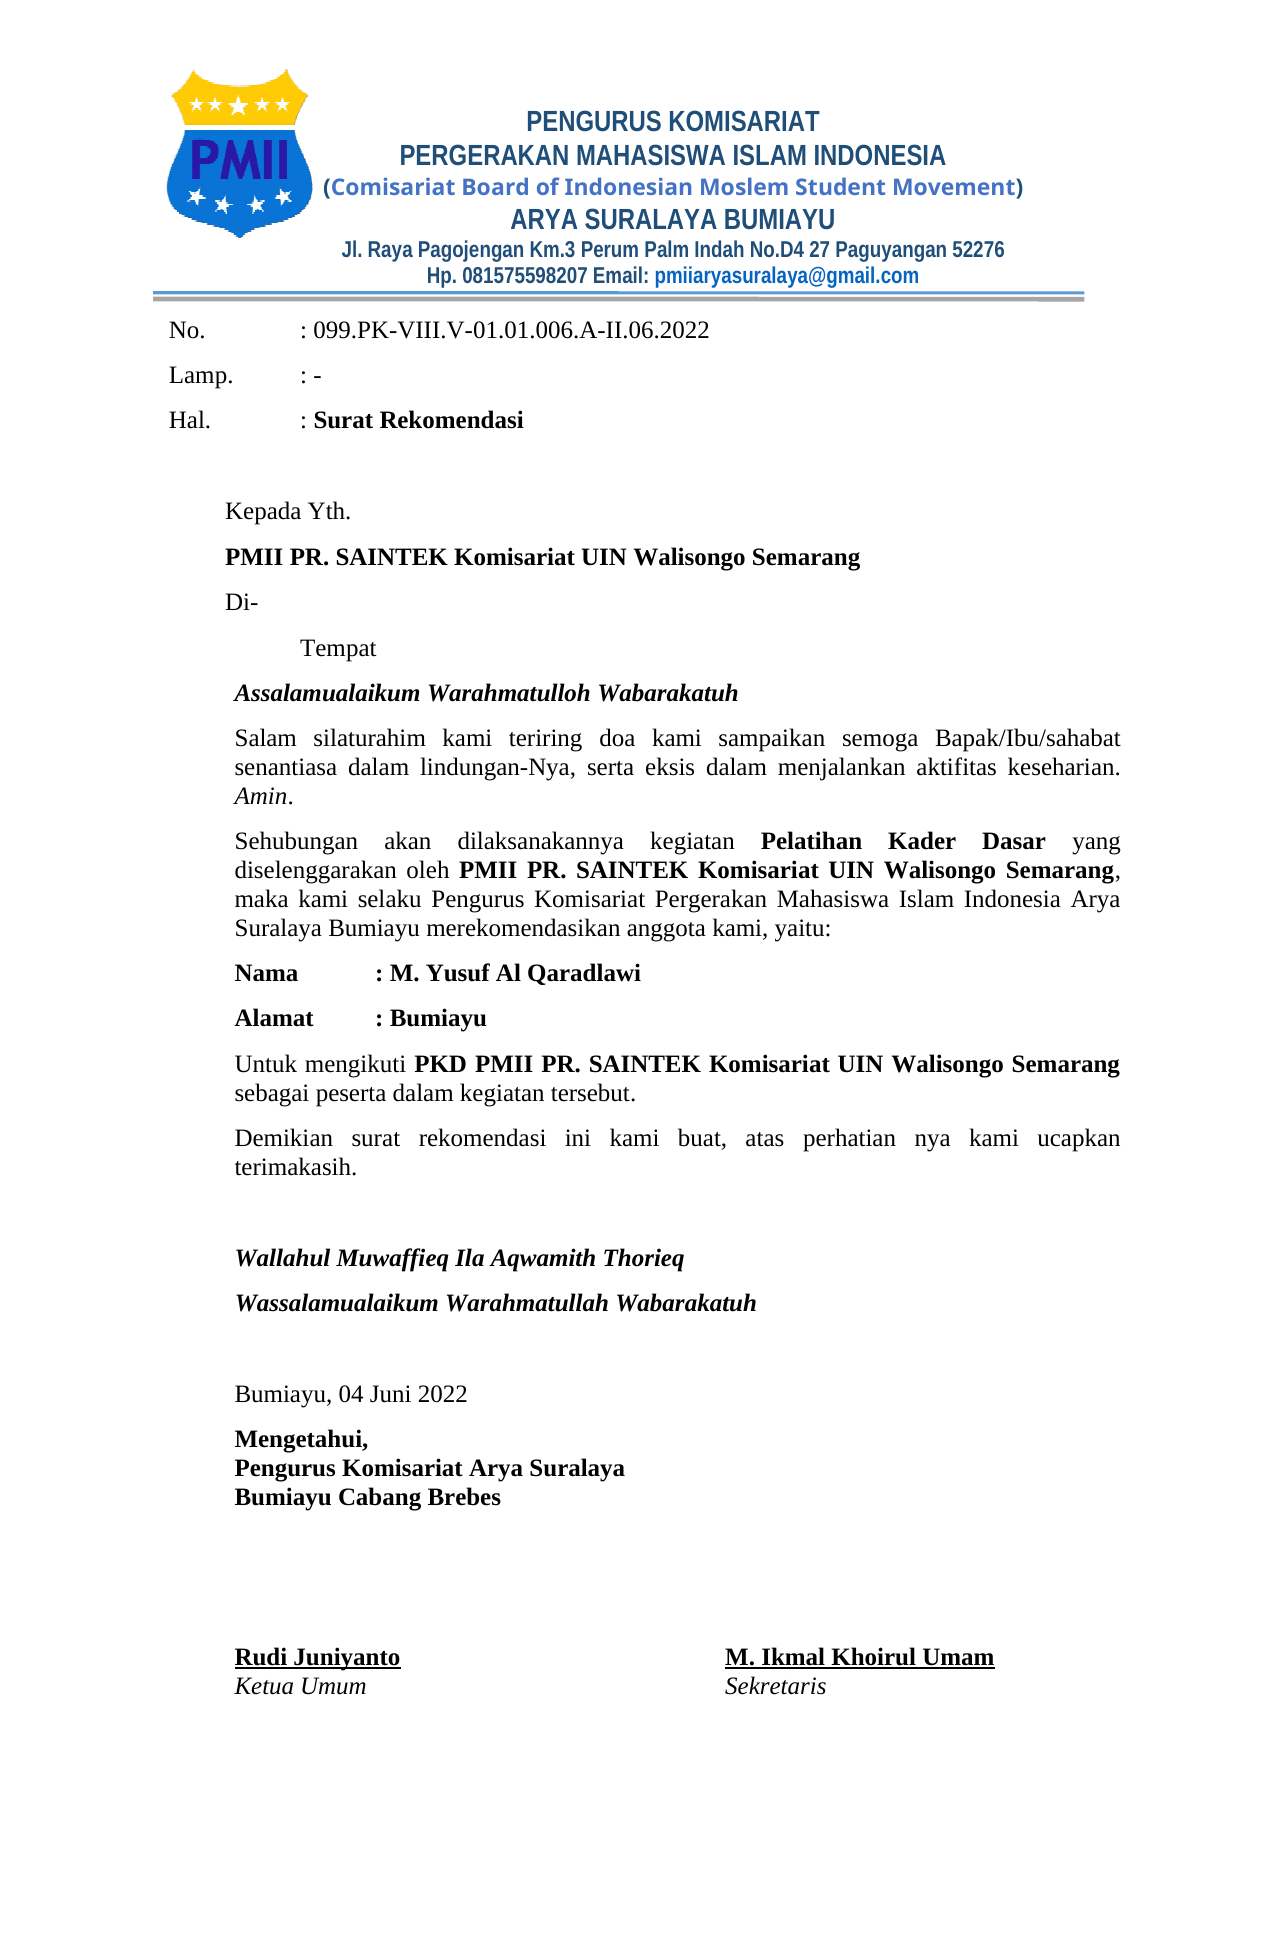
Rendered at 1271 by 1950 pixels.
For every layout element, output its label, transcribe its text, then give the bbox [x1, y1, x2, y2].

picture [153, 67, 322, 242]
text Mengetahui, [234, 1424, 1121, 1453]
text Assalamualaikum Warahmatulloh Wabarakatuh [150, 678, 1121, 707]
text Nama : M. Yusuf Al Qaradlawi [234, 958, 1121, 987]
text Hal. : Surat Rekomendasi [150, 406, 1121, 434]
text Salam silaturahim kami teriring doa kami sampaikan semoga Bapak/Ibu/sahabat senantiasa dalam lindungan-Nya, serta eksis dalam menjalankan aktifitas keseharian. Amin. [234, 723, 1121, 810]
text Rudi Juniyanto M. Ikmal Khoirul Umam [234, 1642, 1121, 1671]
text Demikian surat rekomendasi ini kami buat, atas perhatian nya kami ucapkan terimakasih. [234, 1123, 1121, 1181]
text Tempat [150, 633, 1121, 661]
text Alamat : Bumiayu [234, 1003, 1121, 1032]
text Wassalamualaikum Warahmatullah Wabarakatuh [234, 1288, 1121, 1317]
text Sehubungan akan dilaksanakannya kegiatan Pelatihan Kader Dasar yang diselenggarakan oleh PMII PR. SAINTEK Komisariat UIN Walisongo Semarang, maka kami selaku Pengurus Komisariat Pergerakan Mahasiswa Islam Indonesia Arya Suralaya Bumiayu merekomendasikan anggota kami, yaitu: [234, 826, 1121, 941]
text Pengurus Komisariat Arya Suralaya [234, 1453, 1121, 1482]
text Ketua Umum Sekretaris [234, 1671, 1121, 1700]
text PMII PR. SAINTEK Komisariat UIN Walisongo Semarang [225, 542, 1121, 571]
text Kepada Yth. [150, 496, 1121, 525]
text Di- [225, 587, 1121, 616]
text Bumiayu Cabang Brebes [234, 1482, 1121, 1511]
text Wallahul Muwaffieq Ila Aqwamith Thorieq [234, 1243, 1121, 1271]
text No. : 099.PK-VIII.V-01.01.006.A-II.06.2022 [150, 315, 1121, 343]
text Bumiayu, 04 Juni 2022 [159, 1379, 1121, 1408]
text Lamp. : - [150, 360, 1121, 389]
text Untuk mengikuti PKD PMII PR. SAINTEK Komisariat UIN Walisongo Semarang sebagai peserta dalam kegiatan tersebut. [234, 1049, 1121, 1106]
